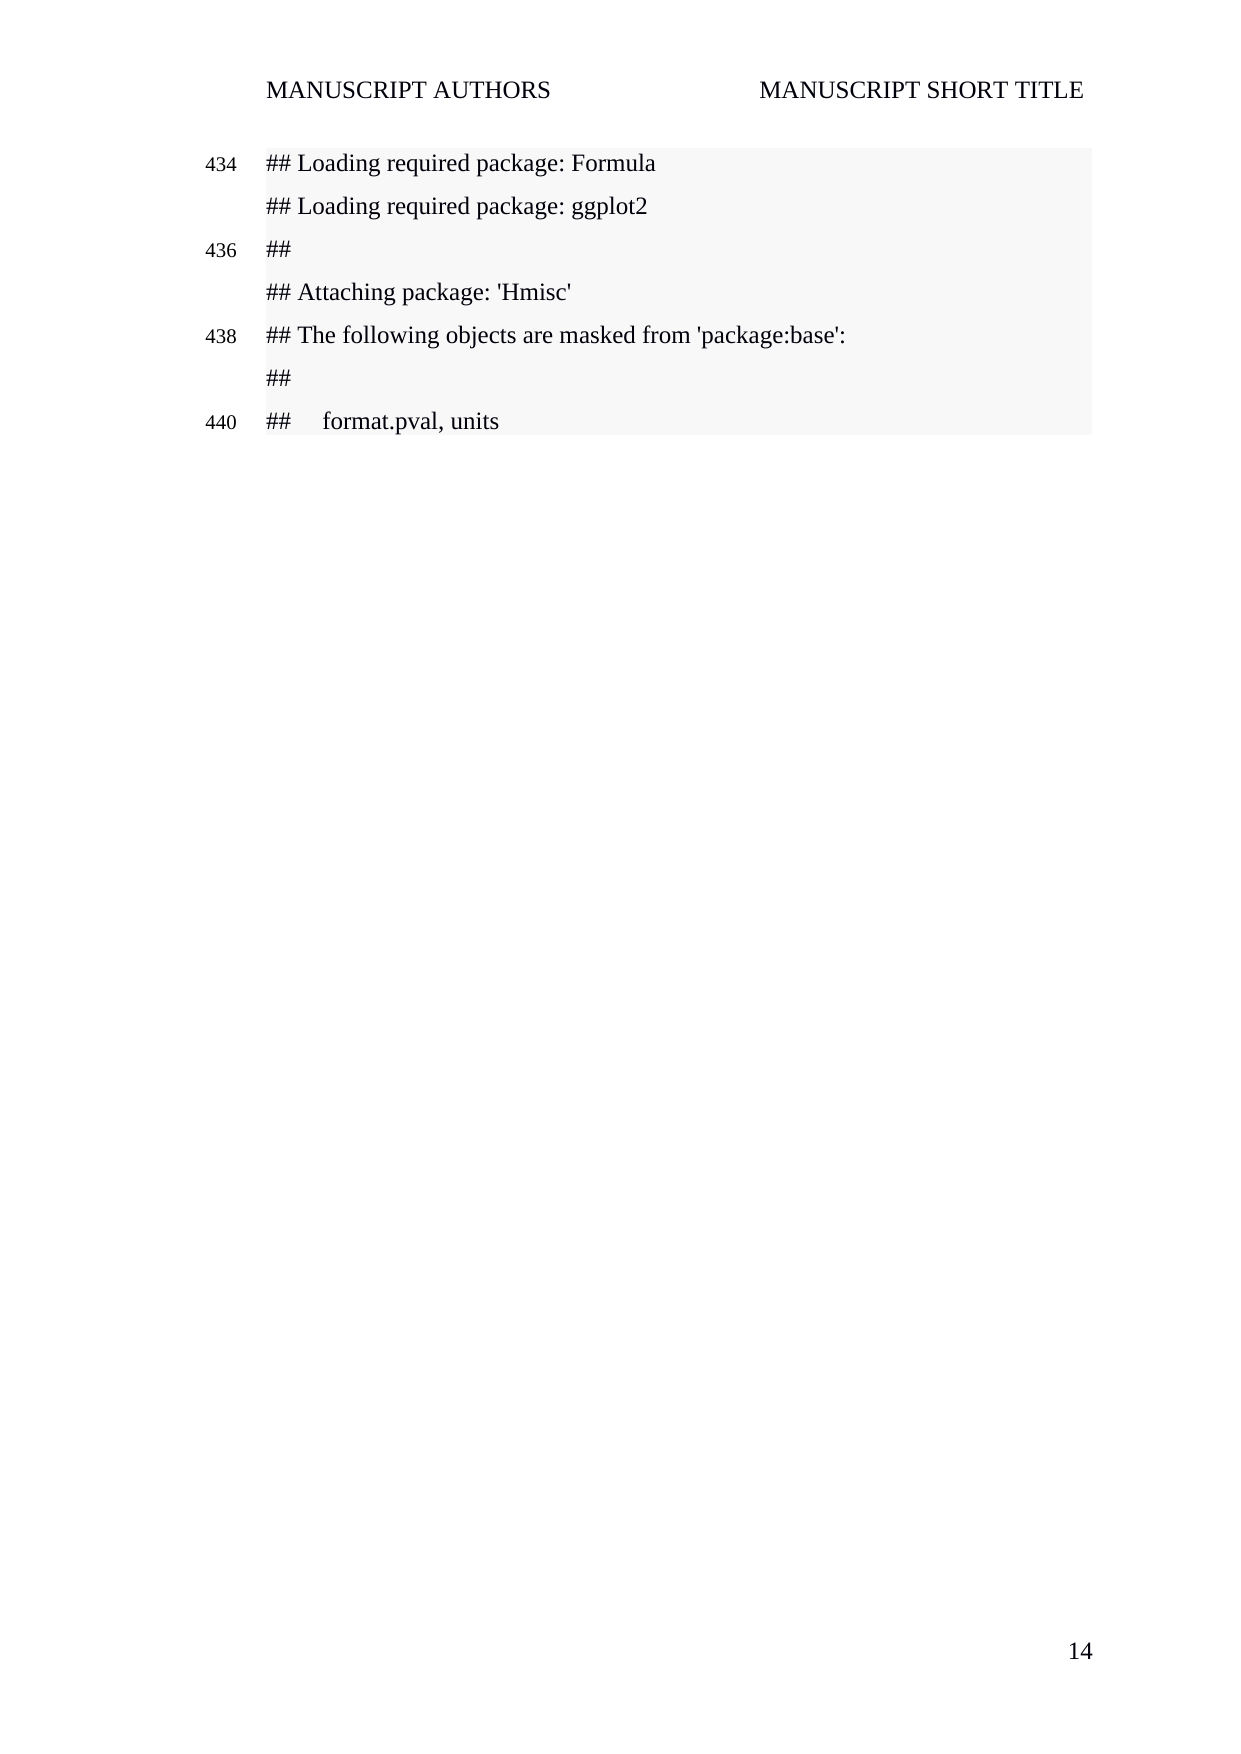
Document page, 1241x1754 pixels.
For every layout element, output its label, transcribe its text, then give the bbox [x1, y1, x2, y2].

text ## The following objects are masked from 'package:base': ## ## format.pval, units [266, 320, 1092, 435]
text ## Loading required package: ggplot2 [266, 191, 1092, 219]
text ## Loading required package: Formula [266, 148, 1092, 176]
text ## ## Attaching package: 'Hmisc' [266, 234, 1092, 306]
